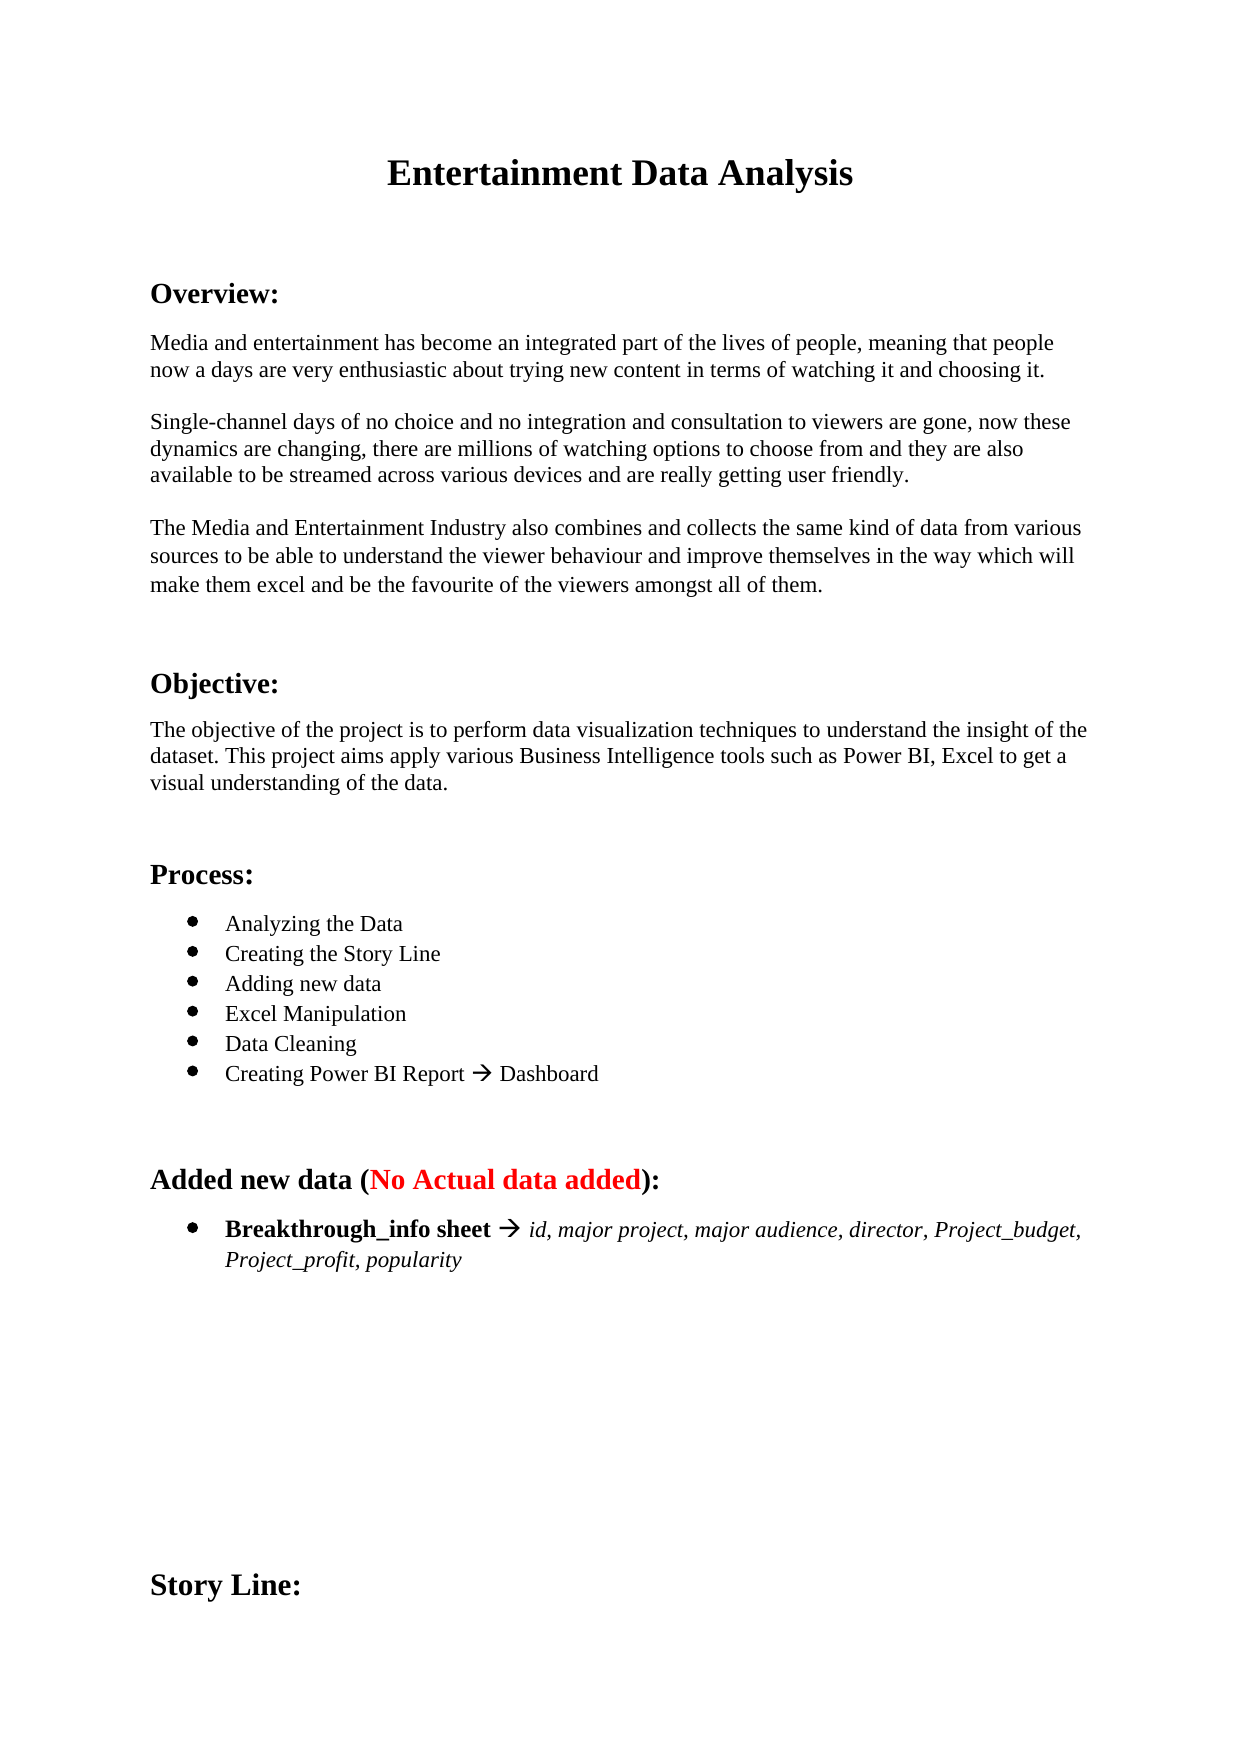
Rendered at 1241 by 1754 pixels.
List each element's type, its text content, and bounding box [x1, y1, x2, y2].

list Data Cleaning [187, 1030, 1090, 1058]
text Single-channel days of no choice and no integration and consultation to viewers are gone, now these dynamics are changing, there are millions of watching options to choose from and they are also available to be streamed across various devices and are really getting user friendly. [150, 408, 1090, 487]
text Media and entertainment has become an integrated part of the lives of people, meaning that people now a days are very enthusiastic about trying new content in terms of watching it and choosing it. [150, 329, 1090, 382]
text The objective of the project is to perform data visualization techniques to understand the insight of the dataset. This project aims apply various Business Intelligence tools such as Power BI, Excel to get a visual understanding of the data. [150, 716, 1090, 795]
text Added new data (No Actual data added): [150, 1162, 1090, 1195]
list Adding new data [187, 970, 1090, 998]
text Objective: [150, 666, 1090, 699]
text Overview: [150, 276, 1090, 310]
list Analyzing the Data [187, 910, 1090, 938]
text Process: [150, 855, 1090, 891]
list Excel Manipulation [187, 1000, 1090, 1028]
list Creating Power BI Report Dashboard [187, 1060, 1090, 1087]
text The Media and Entertainment Industry also combines and collects the same kind of data from various sources to be able to understand the viewer behaviour and improve themselves in the way which will make them excel and be the favourite of the viewers amongst all of them. [150, 514, 1090, 597]
text Entertainment Data Analysis [150, 150, 1090, 193]
list Creating the Story Line [187, 940, 1090, 968]
list Breakthrough_info sheet id, major project, major audience, director, Project_budget, Project_profit, popularity [187, 1214, 1090, 1273]
text Story Line: [150, 1566, 1090, 1602]
